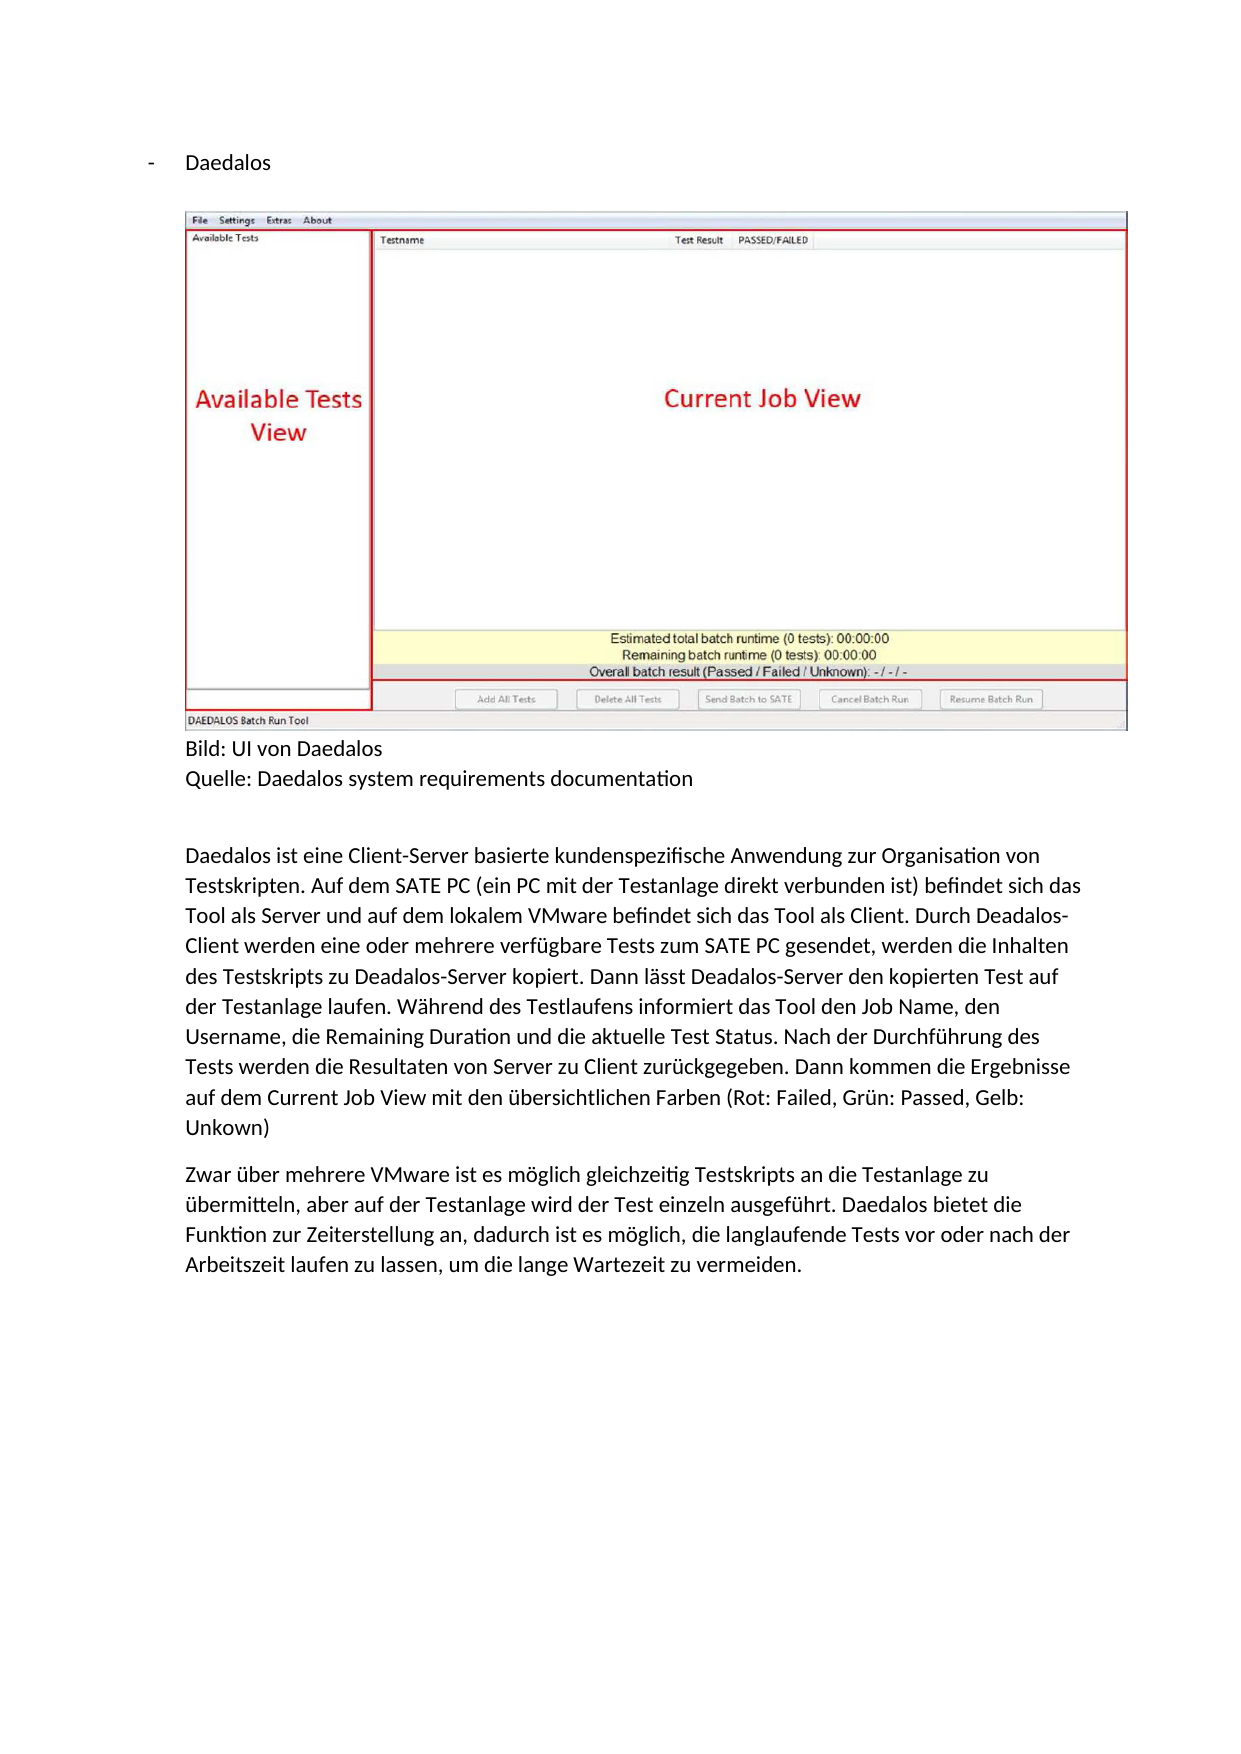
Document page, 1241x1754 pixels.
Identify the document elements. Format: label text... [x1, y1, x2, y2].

text Daedalos ist eine Client-Server basierte kundenspezifische Anwendung zur Organisation von Testskripten. Auf dem SATE PC (ein PC mit der Testanlage direkt verbunden ist) befindet sich das Tool als Server und auf dem lokalem VMware befindet sich das Tool als Client. Durch Deadalos-Client werden eine oder mehrere verfügbare Tests zum SATE PC gesendet, werden die Inhalten des Testskripts zu Deadalos-Server kopiert. Dann lässt Deadalos-Server den kopierten Test auf der Testanlage laufen. Während des Testlaufens informiert das Tool den Job Name, den Username, die Remaining Duration und die aktuelle Test Status. Nach der Durchführung des Tests werden die Resultaten von Server zu Client zurückgegeben. Dann kommen die Ergebnisse auf dem Current Job View mit den übersichtlichen Farben (Rot: Failed, Grün: Passed, Gelb: Unkown) [185, 841, 1093, 1141]
text Zwar über mehrere VMware ist es möglich gleichzeitig Testskripts an die Testanlage zu übermitteln, aber auf der Testanlage wird der Test einzeln ausgeführt. Daedalos bietet die Funktion zur Zeiterstellung an, dadurch ist es möglich, die langlaufende Tests vor oder nach der Arbeitszeit laufen zu lassen, um die lange Wartezeit zu vermeiden. [185, 1160, 1093, 1278]
list Daedalos [148, 148, 1093, 176]
list Quelle: Daedalos system requirements documentation [185, 764, 1093, 792]
picture [185, 208, 1129, 732]
list Bild: UI von Daedalos [185, 734, 1093, 762]
